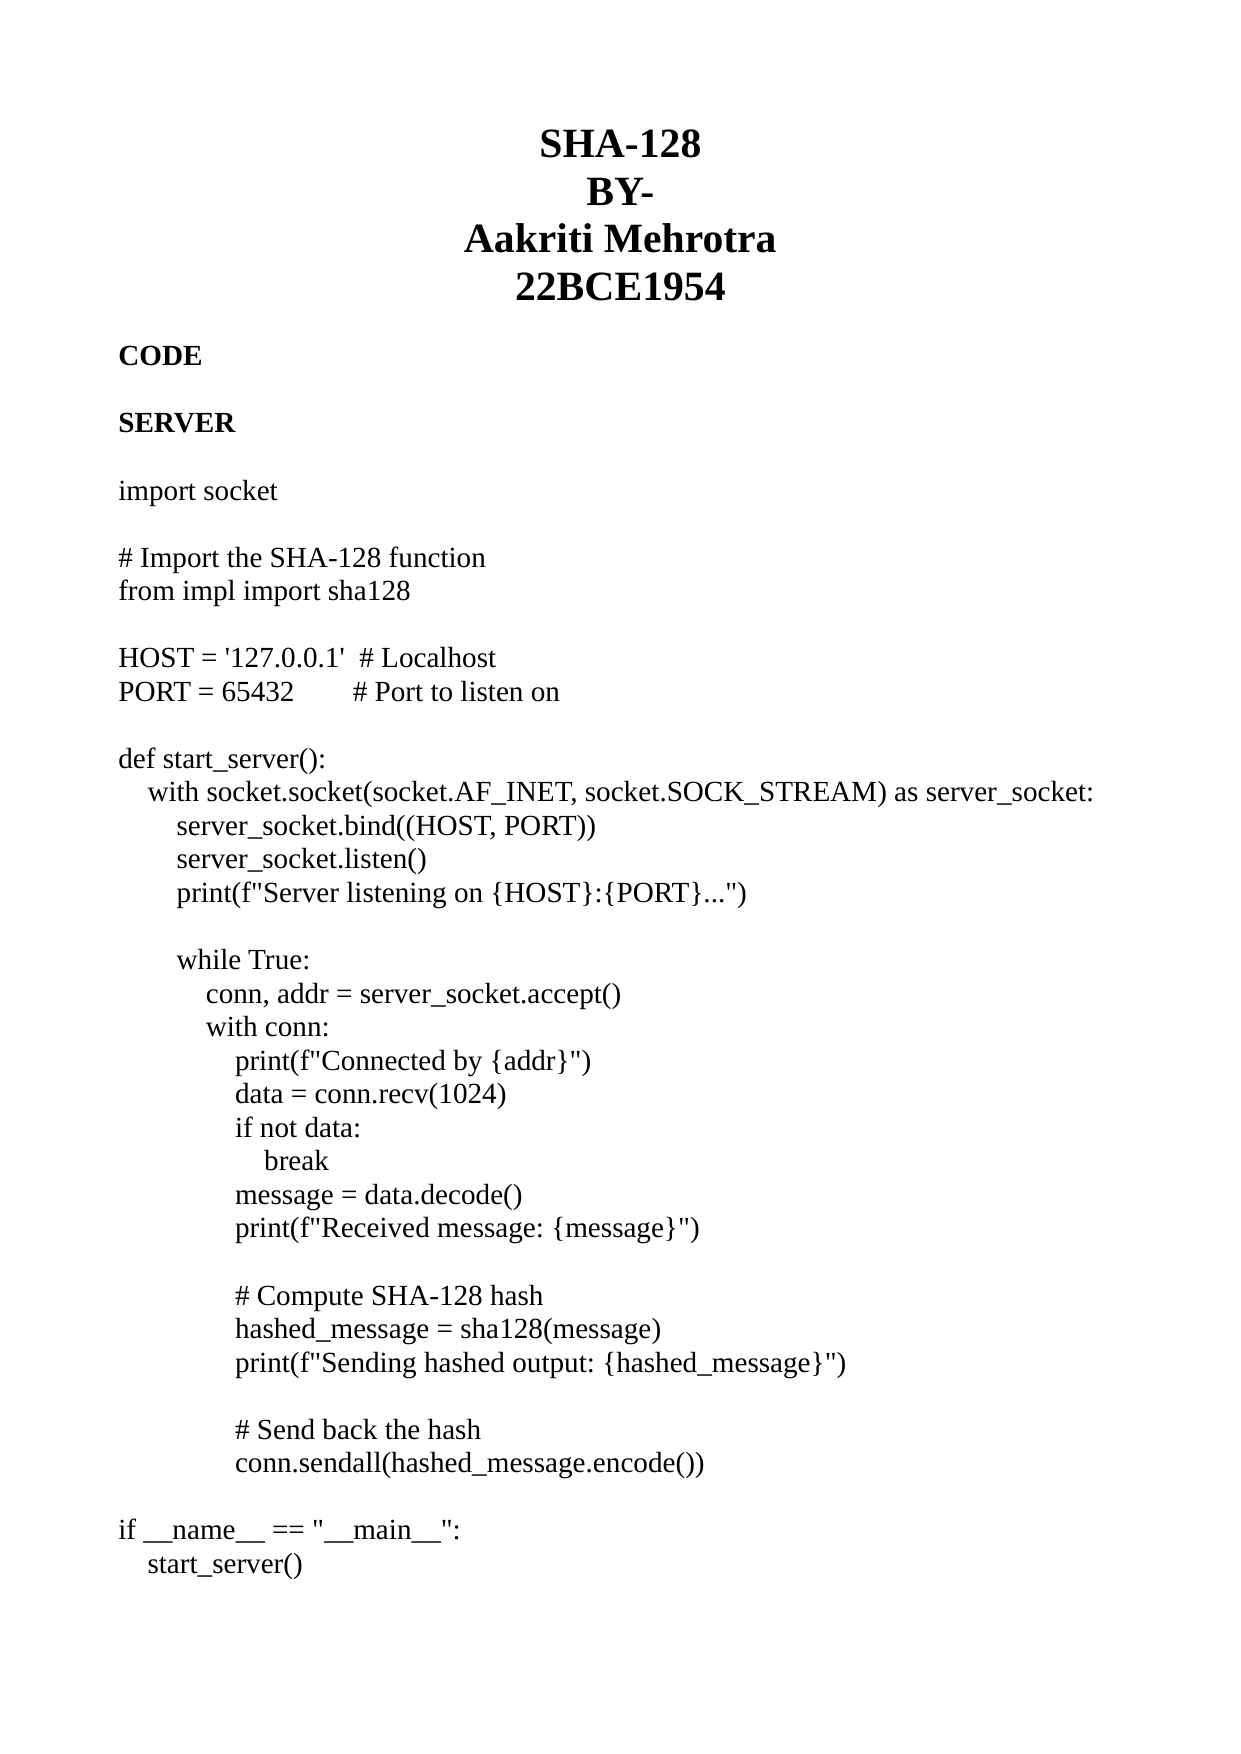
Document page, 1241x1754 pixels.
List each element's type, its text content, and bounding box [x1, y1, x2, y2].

text print(f"Received message: {message}") [118, 1211, 1122, 1244]
text from impl import sha128 [118, 573, 1122, 607]
text PORT = 65432 # Port to listen on [118, 674, 1122, 707]
text with conn: [118, 1009, 1122, 1043]
text if __name__ == "__main__": [118, 1512, 1122, 1546]
text with socket.socket(socket.AF_INET, socket.SOCK_STREAM) as server_socket: [118, 774, 1122, 808]
text message = data.decode() [118, 1177, 1122, 1211]
text if not data: [118, 1110, 1122, 1143]
text # Import the SHA-128 function [118, 540, 1122, 573]
text conn, addr = server_socket.accept() [118, 976, 1122, 1009]
text HOST = '127.0.0.1' # Localhost [118, 640, 1122, 674]
text print(f"Sending hashed output: {hashed_message}") [118, 1345, 1122, 1378]
text conn.sendall(hashed_message.encode()) [118, 1445, 1122, 1479]
text # Send back the hash [118, 1412, 1122, 1445]
text BY- [118, 166, 1122, 214]
text CODE [118, 338, 1122, 372]
text print(f"Connected by {addr}") [118, 1043, 1122, 1076]
text Aakriti Mehrotra [118, 214, 1122, 262]
text break [118, 1143, 1122, 1177]
text # Compute SHA-128 hash [118, 1278, 1122, 1311]
text print(f"Server listening on {HOST}:{PORT}...") [118, 875, 1122, 909]
text 22BCE1954 [118, 262, 1122, 310]
text import socket [118, 473, 1122, 506]
text def start_server(): [118, 741, 1122, 774]
text start_server() [118, 1546, 1122, 1579]
text server_socket.bind((HOST, PORT)) [118, 808, 1122, 842]
text SERVER [118, 406, 1122, 439]
text data = conn.recv(1024) [118, 1076, 1122, 1110]
text hashed_message = sha128(message) [118, 1311, 1122, 1345]
text while True: [118, 942, 1122, 976]
text server_socket.listen() [118, 842, 1122, 875]
text SHA-128 [118, 118, 1122, 166]
